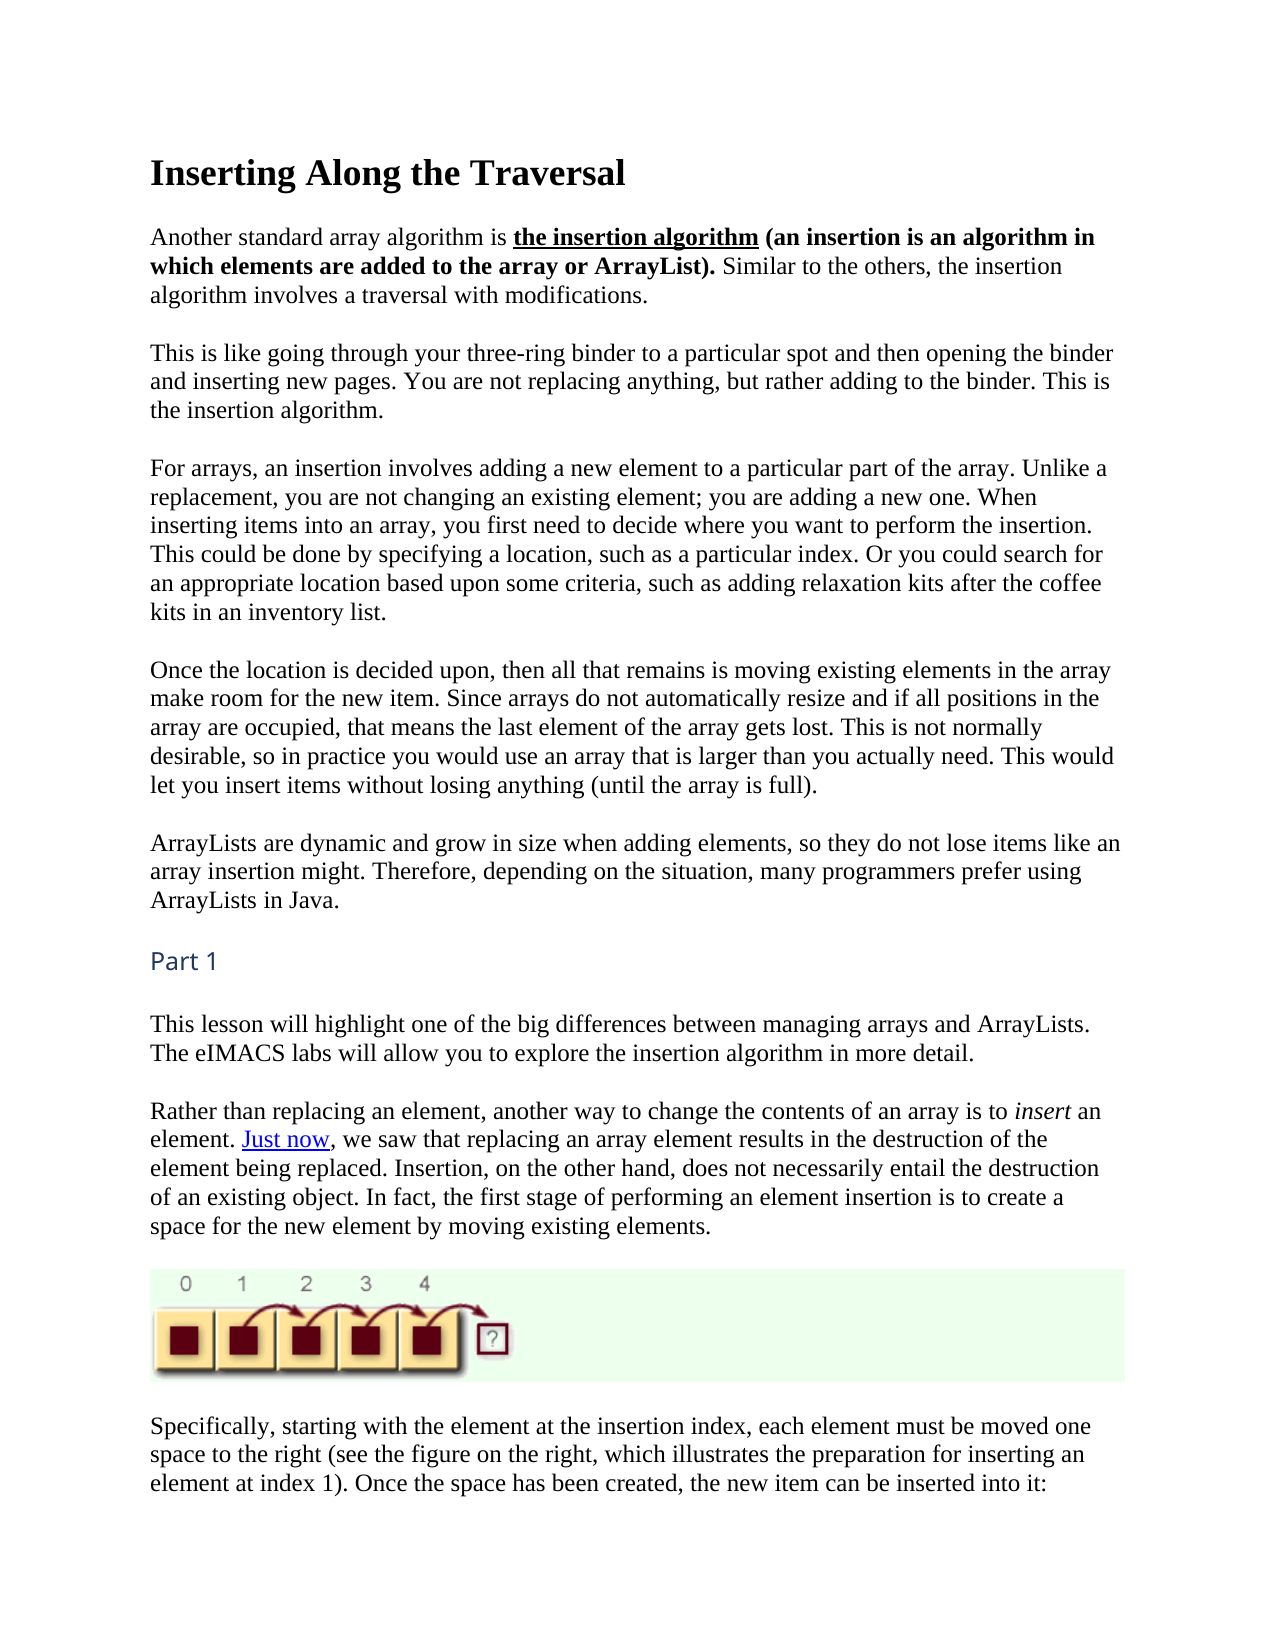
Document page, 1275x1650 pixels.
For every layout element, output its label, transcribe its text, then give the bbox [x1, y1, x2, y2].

text Inserting Along the Traversal [150, 150, 1125, 193]
text This is like going through your three-ring binder to a particular spot and then opening the binder and inserting new pages. You are not replacing anything, but rather adding to the binder. This is the insertion algorithm. [150, 338, 1125, 424]
picture [150, 1268, 518, 1382]
text Rather than replacing an element, another way to change the contents of an array is to insert an element. Just now, we saw that replacing an array element results in the destruction of the element being replaced. Insertion, on the other hand, does not necessarily entail the destruction of an existing object. In fact, the first stage of performing an element insertion is to create a space for the new element by moving existing elements. [150, 1096, 1125, 1239]
text ArrayLists are dynamic and grow in size when adding elements, so they do not lose items like an array insertion might. Therefore, depending on the situation, many programmers prefer using ArrayLists in Java. [150, 828, 1125, 914]
text For arrays, an insertion involves adding a new element to a particular part of the array. Unlike a replacement, you are not changing an existing element; you are adding a new one. When inserting items into an array, you first need to decide where you want to perform the insertion. This could be done by specifying a location, such as a particular index. Or you could search for an appropriate location based upon some criteria, such as adding relaxation kits after the coffee kits in an inventory list. [150, 453, 1125, 626]
text Once the location is decided upon, then all that remains is moving existing elements in the array make room for the new item. Since arrays do not automatically resize and if all positions in the array are occupied, that means the last element of the array gets lost. This is not normally desirable, so in practice you would use an array that is larger than you actually need. This would let you insert items without losing anything (until the array is full). [150, 655, 1125, 798]
text Another standard array algorithm is the insertion algorithm (an insertion is an algorithm in which elements are added to the array or ArrayList). Similar to the others, the insertion algorithm involves a traversal with modifications. [150, 222, 1125, 308]
text Specifically, starting with the element at the insertion index, each element must be moved one space to the right (see the figure on the right, which illustrates the preparation for inserting an element at index 1). Once the space has been created, the new item can be inserted into it: [150, 1411, 1125, 1497]
text This lesson will highlight one of the big differences between managing arrays and ArrayLists. The eIMACS labs will allow you to explore the insertion algorithm in more detail. [150, 1009, 1125, 1067]
subtitle Part 1 [150, 943, 1125, 977]
